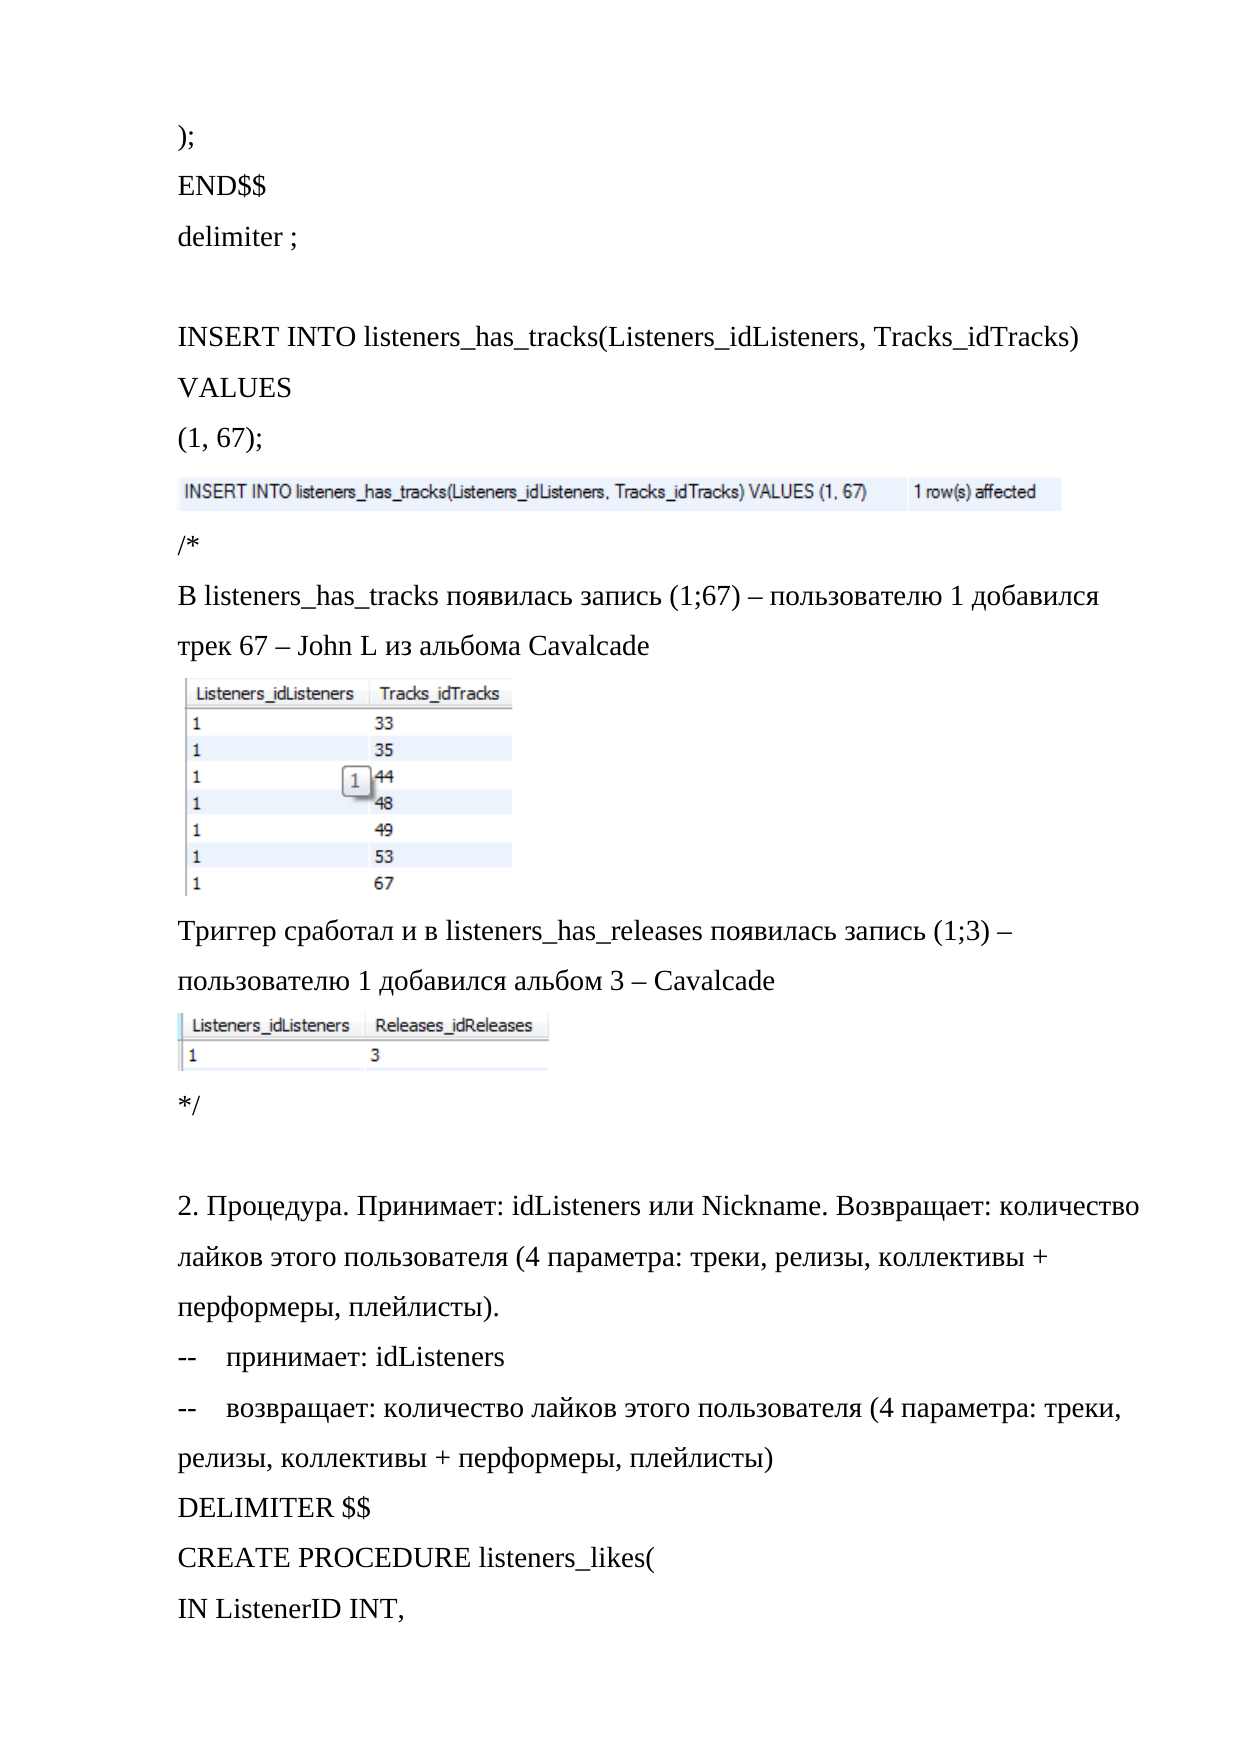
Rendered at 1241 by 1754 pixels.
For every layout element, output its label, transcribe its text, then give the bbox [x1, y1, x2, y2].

text END$$ [177, 168, 1152, 202]
text ); [177, 118, 1152, 152]
text */ [177, 1088, 1152, 1121]
text CREATE PROCEDURE listeners_likes( [177, 1541, 1152, 1574]
text В listeners_has_tracks появилась запись (1;67) – пользователю 1 добавился трек 67 – John L из альбома Cavalcade [177, 578, 1152, 662]
text INSERT INTO listeners_has_tracks(Listeners_idListeners, Tracks_idTracks) VALUES [177, 319, 1152, 403]
text /* [177, 528, 1152, 561]
picture [177, 470, 1062, 511]
text delimiter ; [177, 219, 1152, 252]
text 2. Процедура. Принимает: idListeners или Nickname. Возвращает: количество лайков этого пользователя (4 параметра: треки, релизы, коллективы + перформеры, плейлисты). [177, 1188, 1152, 1323]
text Триггер сработал и в listeners_has_releases появилась запись (1;3) – пользователю 1 добавился альбом 3 – Cavalcade [177, 913, 1152, 996]
picture [177, 1013, 557, 1071]
text -- возвращает: количество лайков этого пользователя (4 параметра: треки, релизы, коллективы + перформеры, плейлисты) [177, 1390, 1152, 1473]
text -- принимает: idListeners [177, 1339, 1152, 1373]
text DELIMITER $$ [177, 1490, 1152, 1524]
picture [184, 678, 513, 896]
text IN ListenerID INT, [177, 1591, 1152, 1624]
